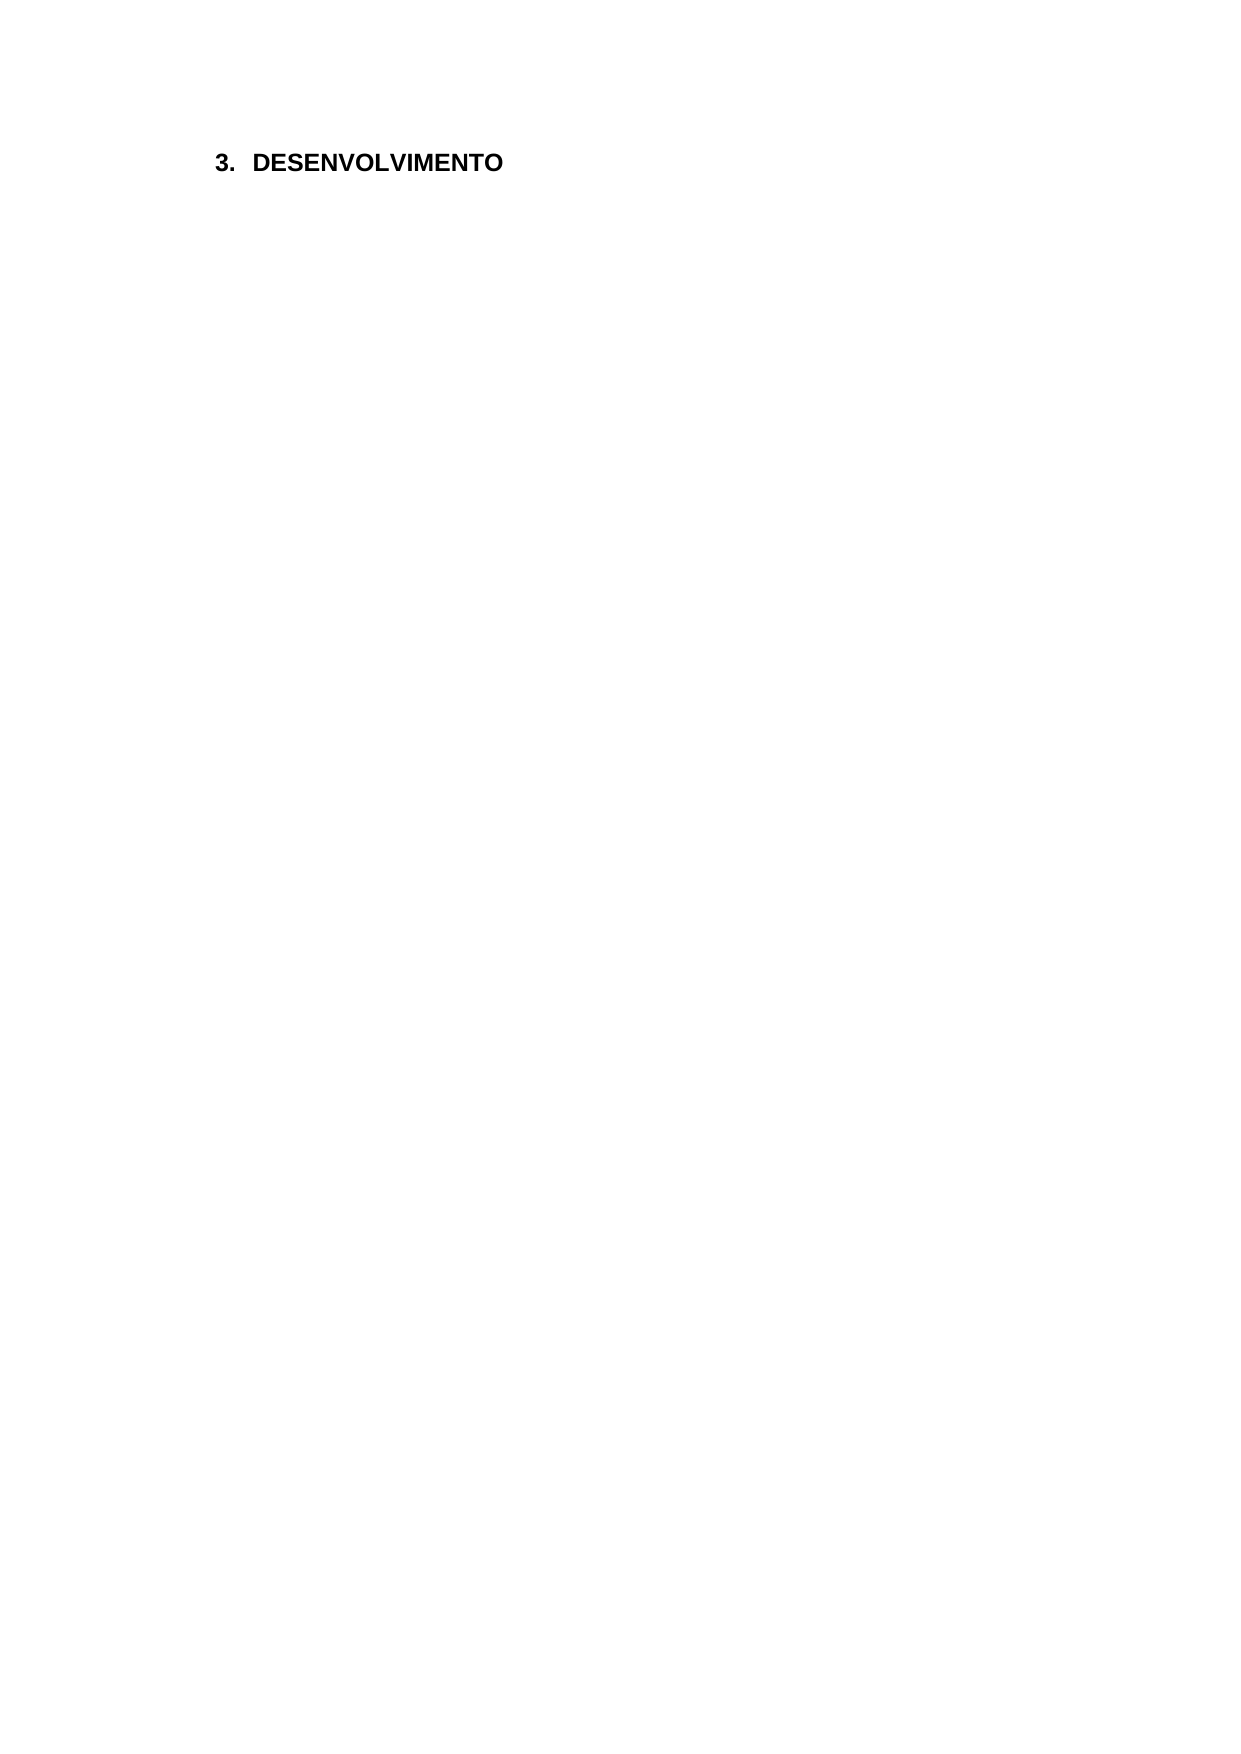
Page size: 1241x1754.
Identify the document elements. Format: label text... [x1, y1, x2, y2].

list DESENVOLVIMENTO [215, 148, 1063, 176]
